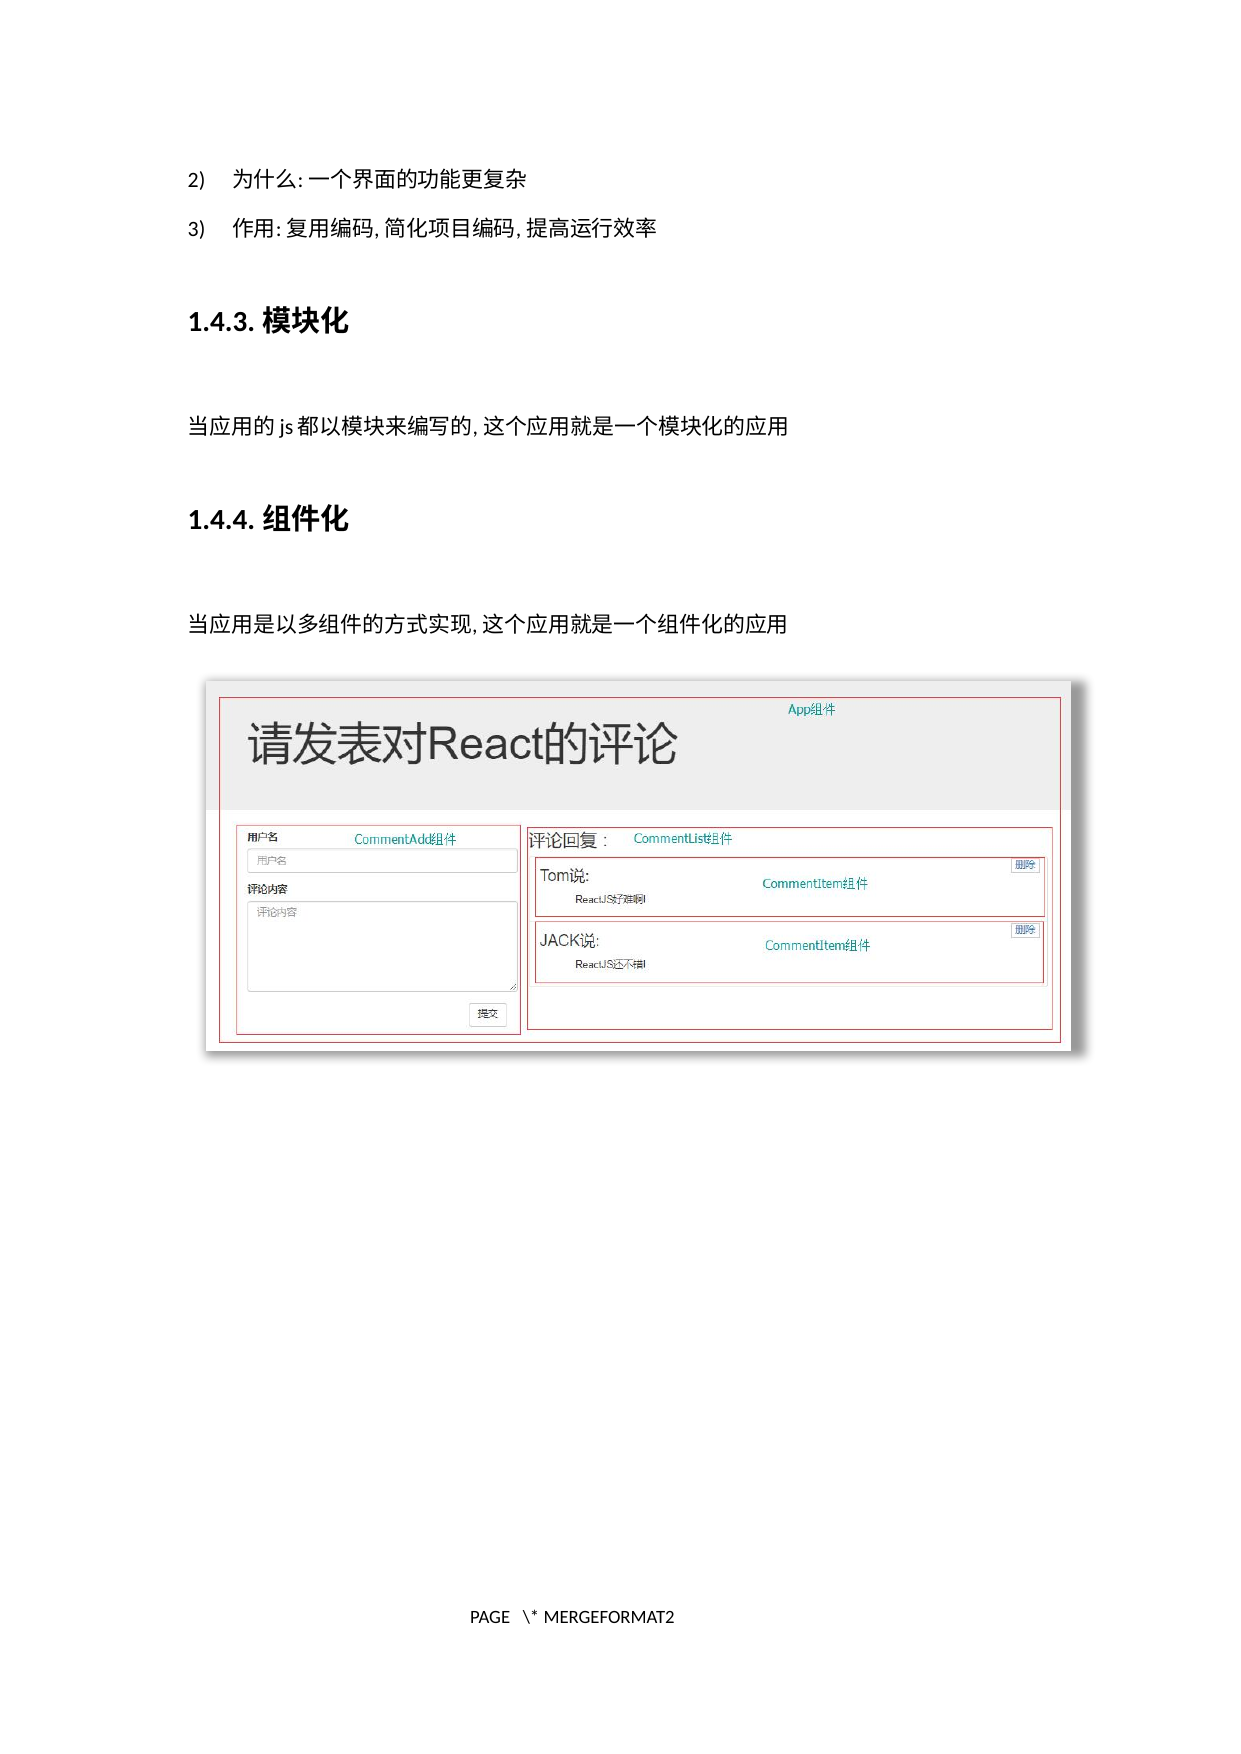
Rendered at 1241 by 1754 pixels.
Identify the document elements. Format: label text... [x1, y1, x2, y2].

subtitle 模块化 [187, 286, 1053, 351]
picture [206, 681, 1071, 1051]
list 作用: 复用编码, 简化项目编码, 提高运行效率 [187, 210, 1053, 243]
subtitle 组件化 [187, 484, 1053, 549]
text 当应用的js都以模块来编写的, 这个应用就是一个模块化的应用 [187, 409, 1053, 441]
list 为什么: 一个界面的功能更复杂 [187, 162, 1053, 194]
text 当应用是以多组件的方式实现, 这个应用就是一个组件化的应用 [187, 607, 1053, 639]
